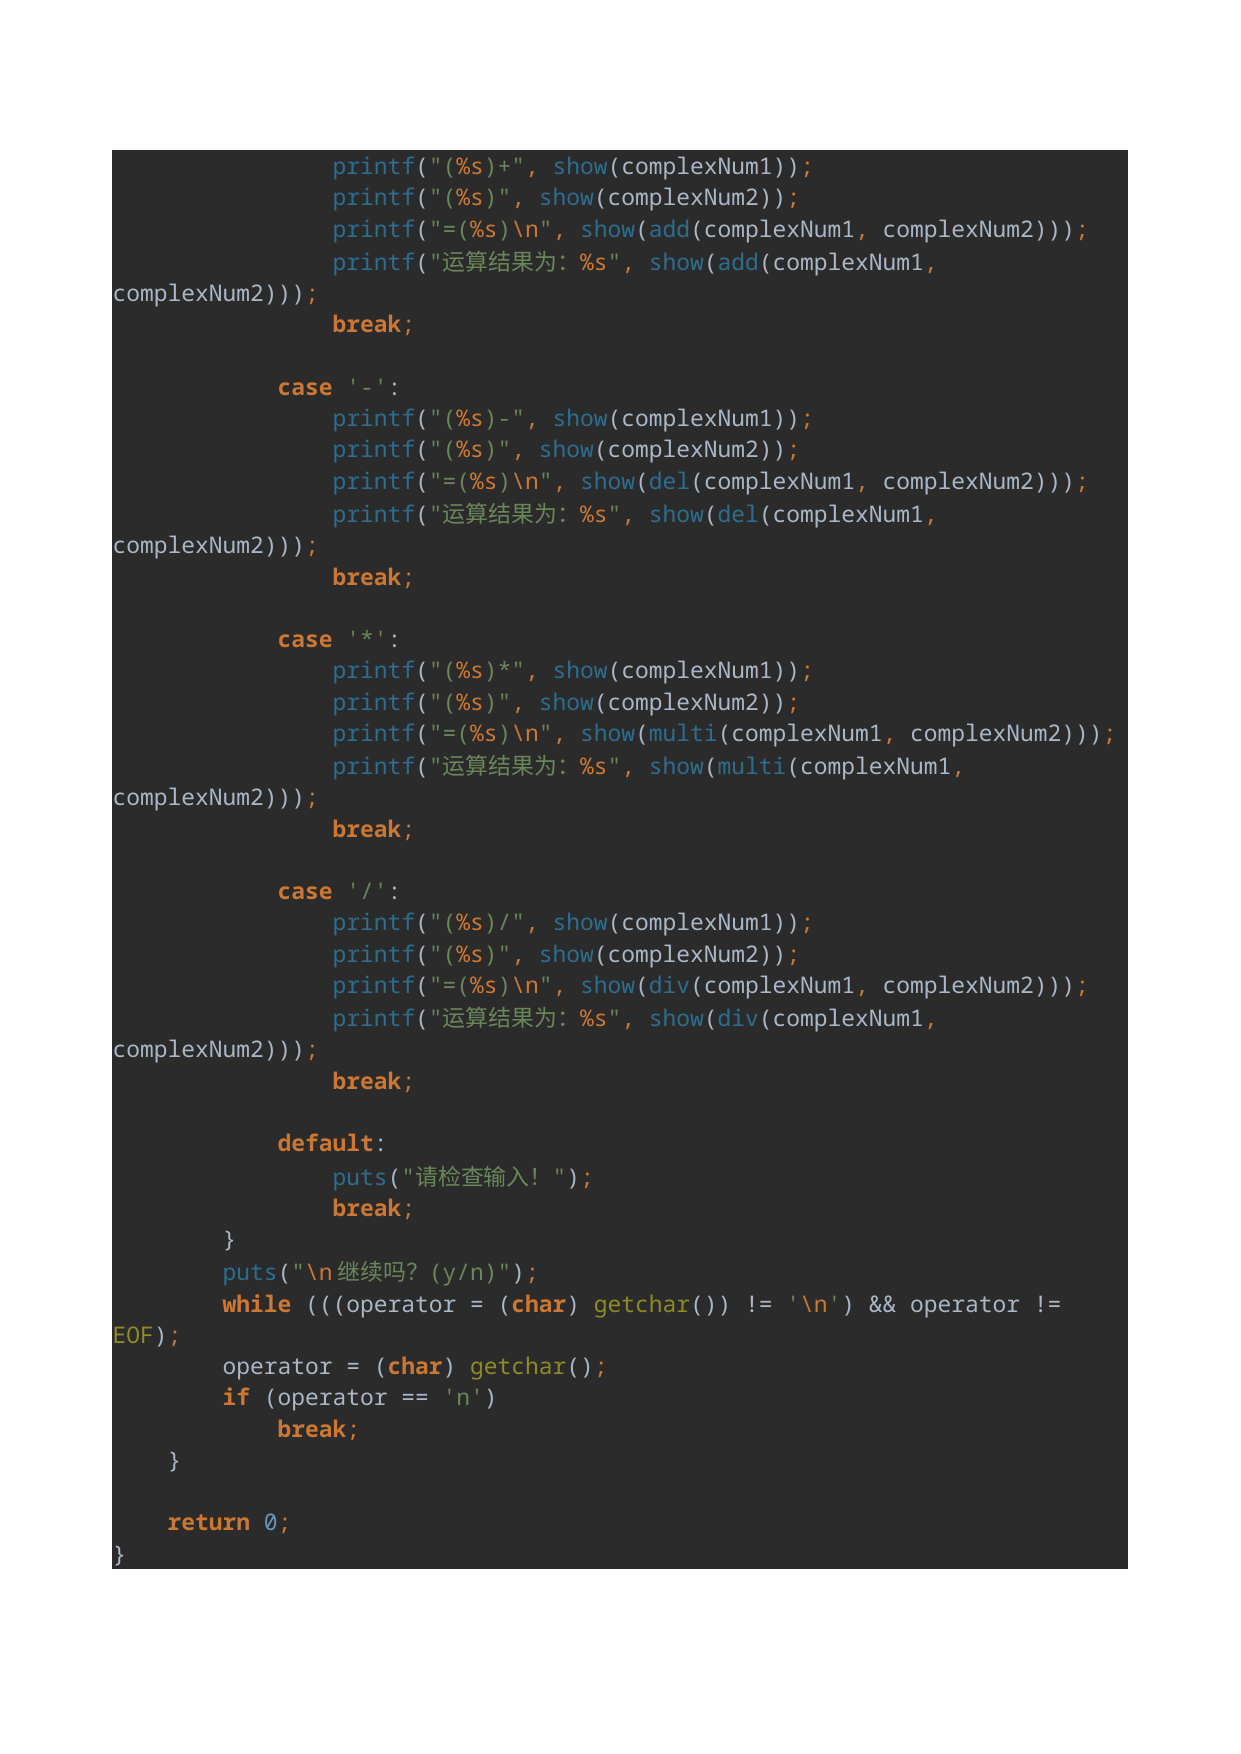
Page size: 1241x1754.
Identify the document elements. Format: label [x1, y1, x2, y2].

text [112, 150, 1128, 1569]
